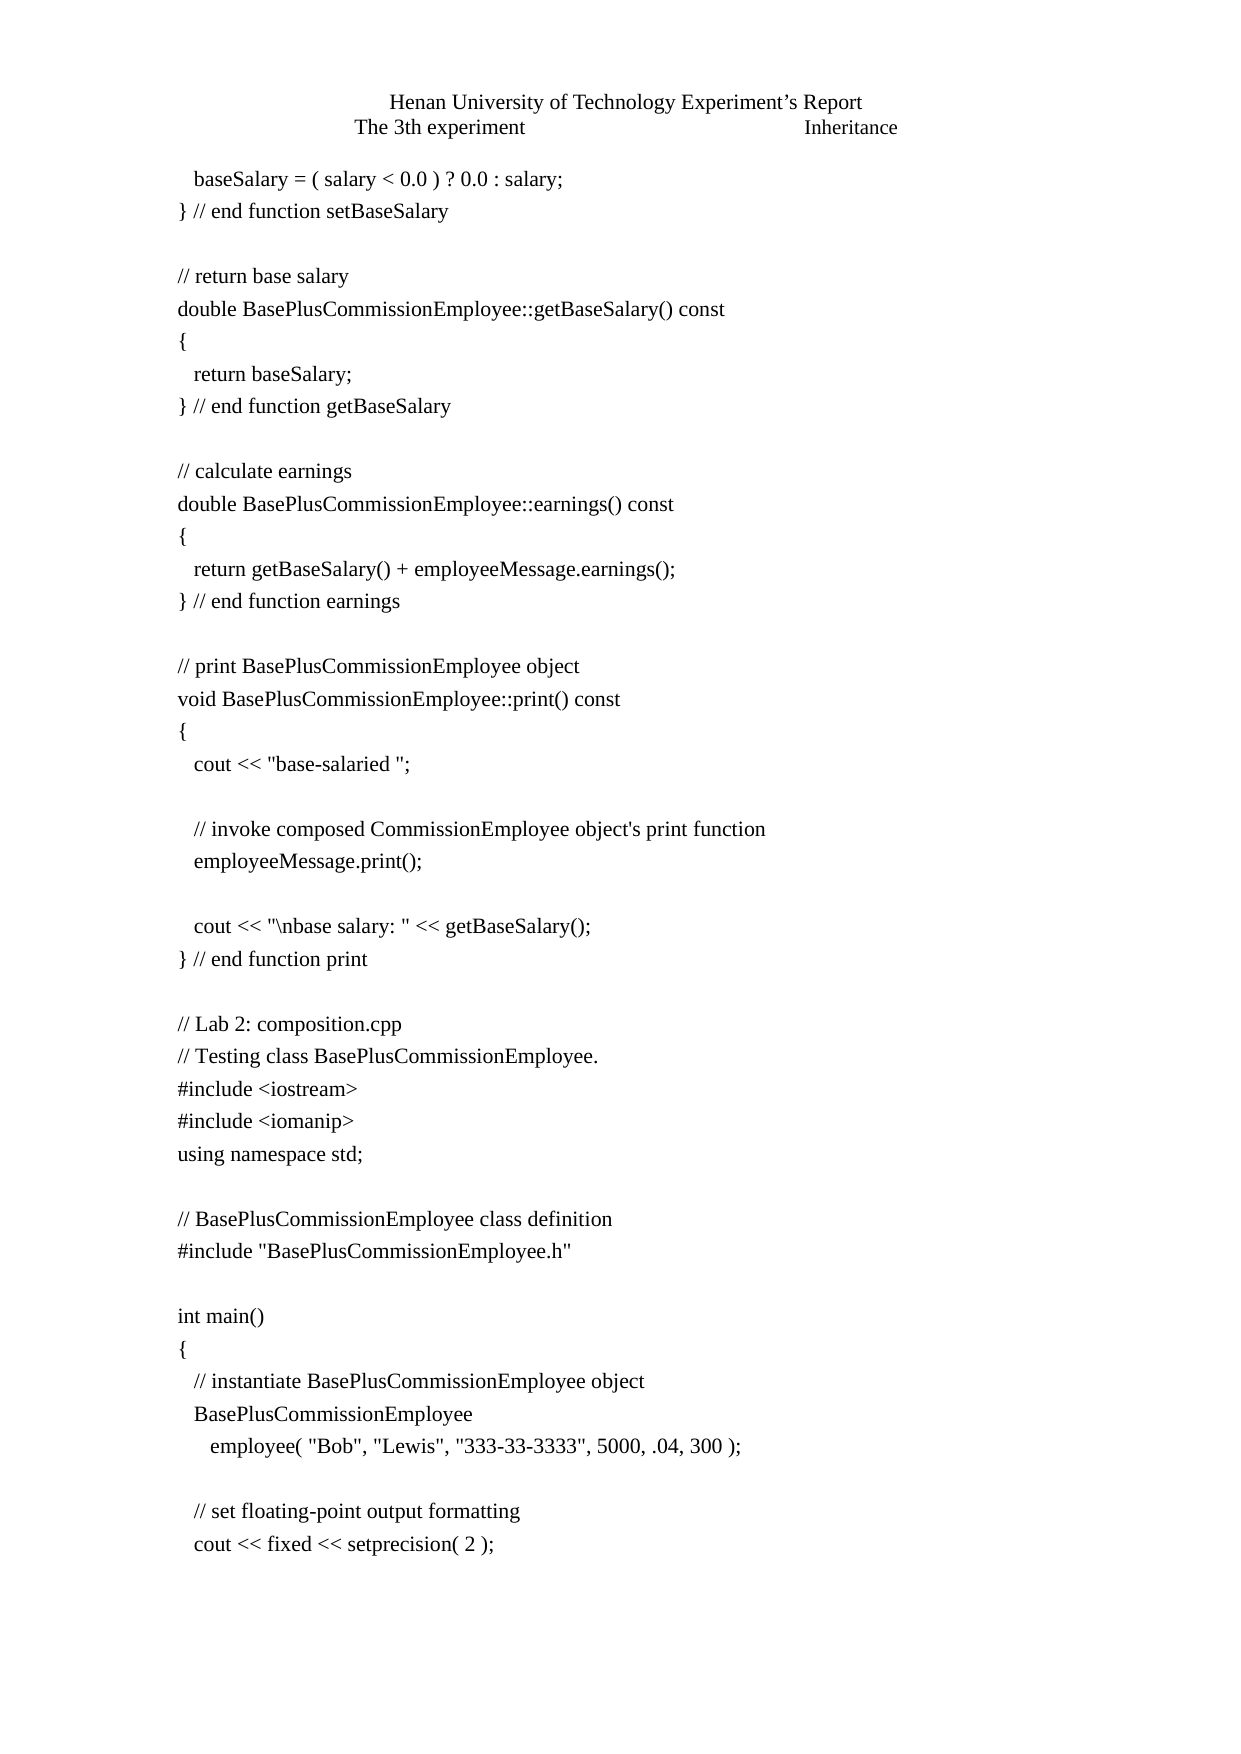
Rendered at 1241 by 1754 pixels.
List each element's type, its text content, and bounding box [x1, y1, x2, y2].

text int main() [177, 1299, 1075, 1332]
text { [177, 519, 1075, 552]
text baseSalary = ( salary < 0.0 ) ? 0.0 : salary; [177, 162, 1075, 194]
text } // end function print [177, 942, 1075, 974]
text } // end function setBaseSalary [177, 194, 1075, 227]
text // print BasePlusCommissionEmployee object [177, 649, 1075, 682]
text // return base salary [177, 259, 1075, 292]
text // calculate earnings [177, 454, 1075, 487]
text void BasePlusCommissionEmployee::print() const [177, 682, 1075, 714]
text // instantiate BasePlusCommissionEmployee object [177, 1364, 1075, 1397]
text return baseSalary; [177, 357, 1075, 389]
text double BasePlusCommissionEmployee::earnings() const [177, 487, 1075, 519]
text { [177, 714, 1075, 747]
text // invoke composed CommissionEmployee object's print function [177, 812, 1075, 844]
text cout << fixed << setprecision( 2 ); [177, 1527, 1075, 1559]
text employee( "Bob", "Lewis", "333-33-3333", 5000, .04, 300 ); [177, 1429, 1075, 1462]
text { [177, 1332, 1075, 1364]
text // BasePlusCommissionEmployee class definition [177, 1202, 1075, 1234]
text } // end function earnings [177, 584, 1075, 617]
text #include <iomanip> [177, 1104, 1075, 1137]
text #include "BasePlusCommissionEmployee.h" [177, 1234, 1075, 1267]
text using namespace std; [177, 1137, 1075, 1169]
text employeeMessage.print(); [177, 844, 1075, 877]
text cout << "base-salaried "; [177, 747, 1075, 779]
text double BasePlusCommissionEmployee::getBaseSalary() const [177, 292, 1075, 324]
text // Lab 2: composition.cpp [177, 1007, 1075, 1039]
text return getBaseSalary() + employeeMessage.earnings(); [177, 552, 1075, 584]
text // Testing class BasePlusCommissionEmployee. [177, 1039, 1075, 1072]
text { [177, 324, 1075, 357]
text BasePlusCommissionEmployee [177, 1397, 1075, 1429]
text // set floating-point output formatting [177, 1494, 1075, 1527]
text #include <iostream> [177, 1072, 1075, 1104]
text } // end function getBaseSalary [177, 389, 1075, 422]
text cout << "\nbase salary: " << getBaseSalary(); [177, 909, 1075, 942]
